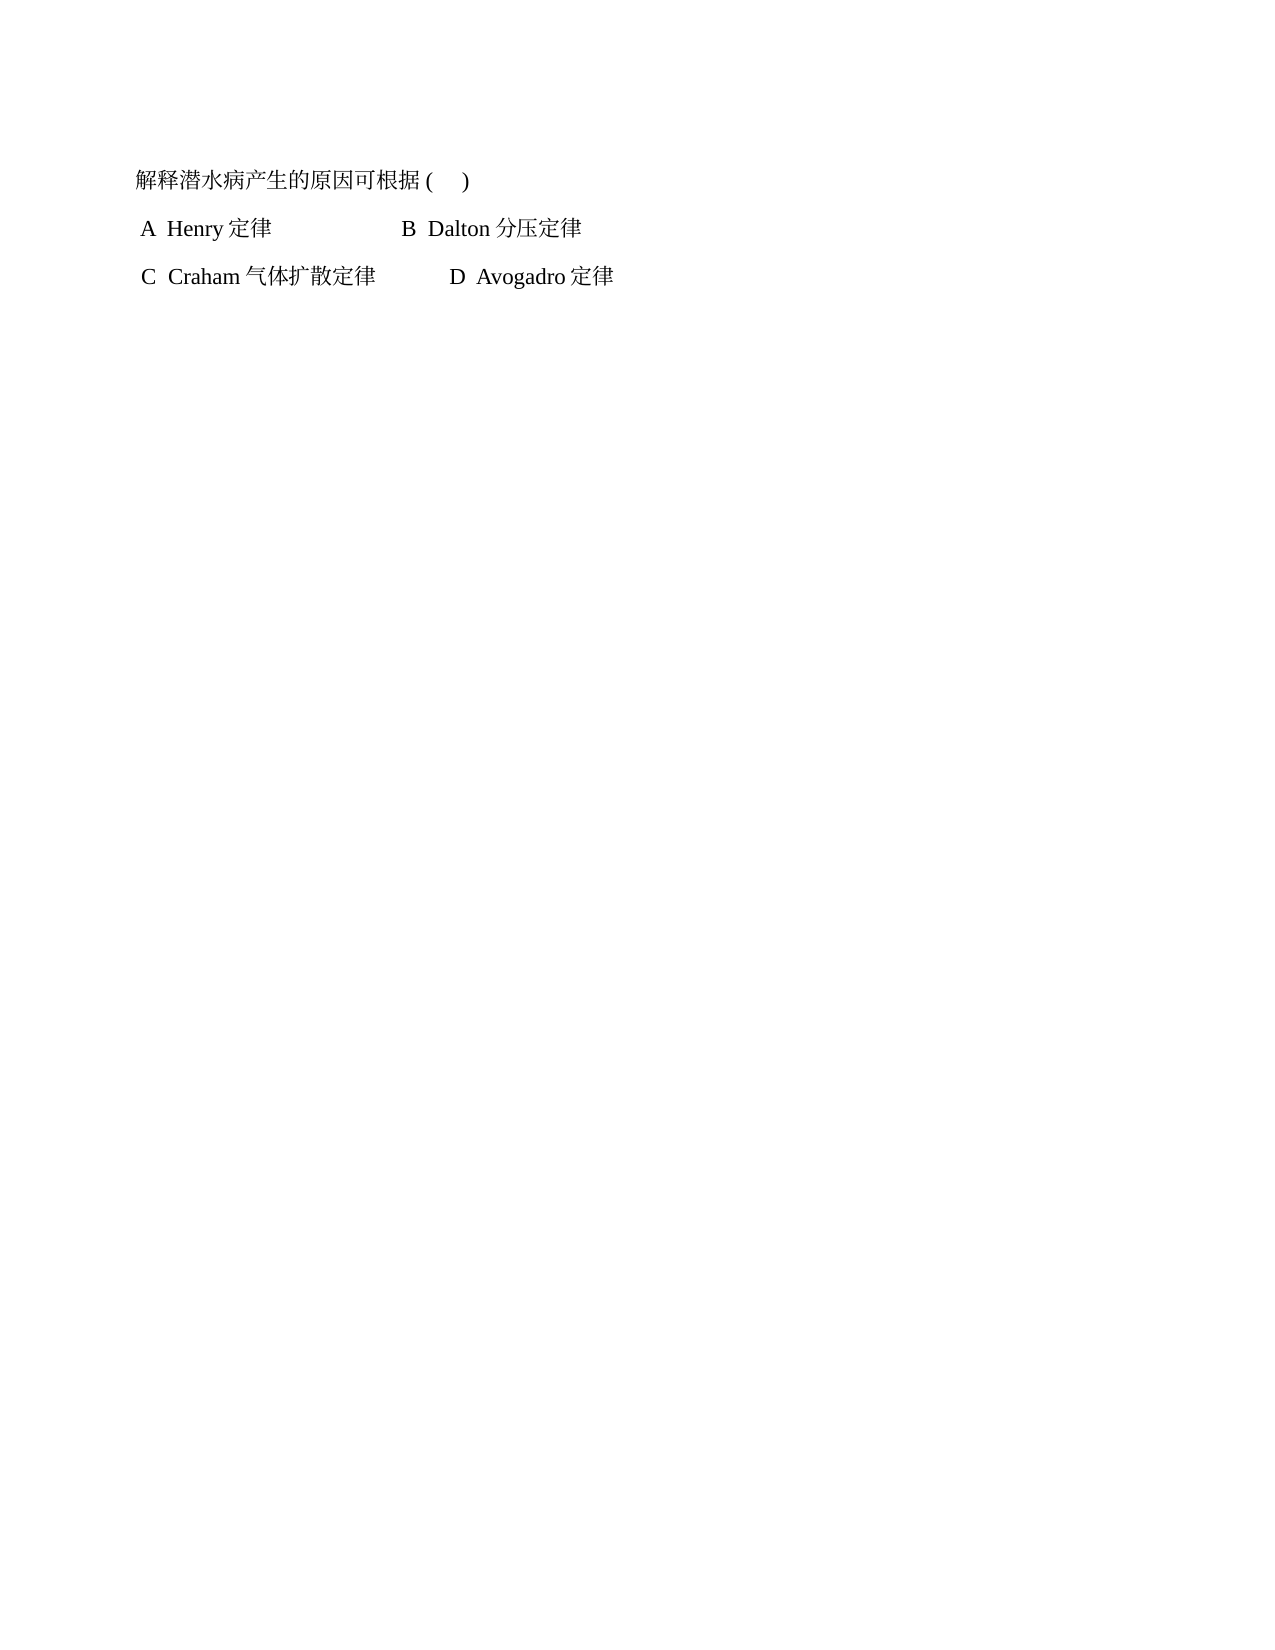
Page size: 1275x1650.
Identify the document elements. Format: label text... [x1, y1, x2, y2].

text 解释潜水病产生的原因可根据 ( ) [135, 150, 1125, 198]
text A Henry定律 B Dalton分压定律 [135, 198, 1125, 246]
text C Craham气体扩散定律 D Avogadro定律 [135, 246, 1125, 294]
